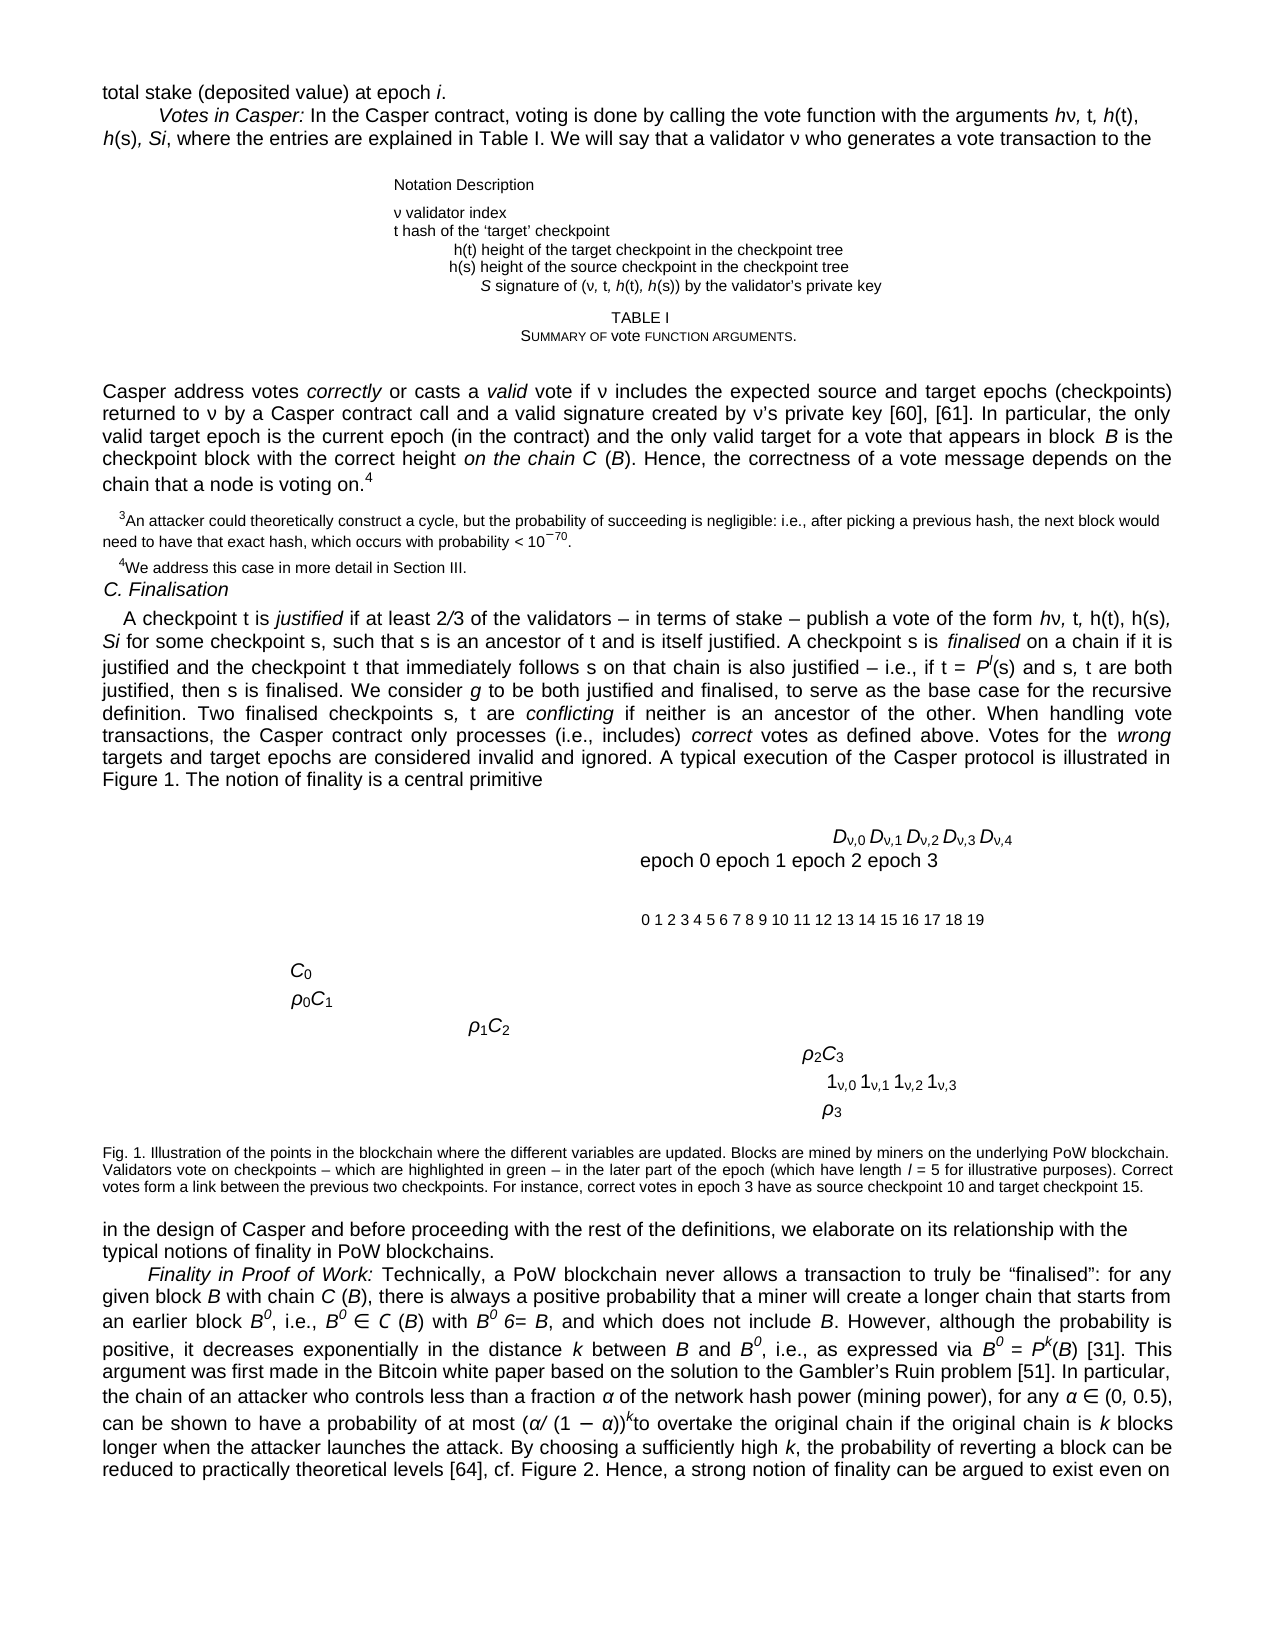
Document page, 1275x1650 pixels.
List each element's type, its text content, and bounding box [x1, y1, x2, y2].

text in the design of Casper and before proceeding with the rest of the definitions, we elaborate on its relationship with the typical notions of finality in PoW blockchains. [102, 1218, 1173, 1263]
text 4We address this case in more detail in Section III. [119, 555, 1176, 578]
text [102, 82, 1174, 104]
text 1ν,0 1ν,1 1ν,2 1ν,3 [38, 1066, 956, 1093]
text C0 [290, 955, 1176, 983]
text h(t) height of the target checkpoint in the checkpoint tree [38, 240, 844, 258]
text ρ2C3 [38, 1038, 843, 1066]
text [102, 1264, 1173, 1480]
text epoch 0 epoch 1 epoch 2 epoch 3 [38, 849, 938, 871]
text h(s) height of the source checkpoint in the checkpoint tree [38, 258, 849, 276]
text Casper address votes correctly or casts a valid vote if ν includes the expected source and target epochs (checkpoints) returned to ν by a Casper contract call and a valid signature created by ν’s private key [60], [61]. In particular, the only valid target epoch is the current epoch (in the contract) and the only valid target for a vote that appears in block B is the checkpoint block with the correct height on the chain C (B). Hence, the correctness of a vote message depends on the chain that a node is voting on.4 [102, 381, 1173, 497]
text SUMMARY OF vote FUNCTION ARGUMENTS. [38, 326, 797, 344]
text S signature of (ν, t, h(t), h(s)) by the validator’s private key [38, 276, 882, 294]
text Dν,0 Dν,1 Dν,2 Dν,3 Dν,4 [38, 821, 1012, 849]
text ρ1C2 [468, 1010, 1176, 1038]
text ρ0C1 [291, 983, 1176, 1010]
text ν validator index [393, 204, 1176, 222]
text Notation Description [393, 176, 1176, 194]
text 0 1 2 3 4 5 6 7 8 9 10 11 12 13 14 15 16 17 18 19 [38, 910, 984, 928]
text Fig. 1. Illustration of the points in the blockchain where the different variables are updated. Blocks are mined by miners on the underlying PoW blockchain. Validators vote on checkpoints – which are highlighted in green – in the later part of the epoch (which have length l = 5 for illustrative purposes). Correct votes form a link between the previous two checkpoints. For instance, correct votes in epoch 3 have as source checkpoint 10 and target checkpoint 15. [102, 1145, 1173, 1196]
text ρ3 [38, 1093, 841, 1121]
text TABLE I [38, 308, 669, 326]
text Votes in Casper: In the Casper contract, voting is done by calling the vote function with the arguments hν, t, h(t), h(s), Si, where the entries are explained in Table I. We will say that a validator ν who generates a vote transaction to the [103, 104, 1173, 149]
text A checkpoint t is justified if at least 2/3 of the validators – in terms of stake – publish a vote of the form hν, t, h(t), h(s), Si for some checkpoint s, such that s is an ancestor of t and is itself justified. A checkpoint s is finalised on a chain if it is justified and the checkpoint t that immediately follows s on that chain is also justified – i.e., if t = Pl(s) and s, t are both justified, then s is finalised. We consider g to be both justified and finalised, to serve as the base case for the recursive definition. Two finalised checkpoints s, t are conflicting if neither is an ancestor of the other. When handling vote transactions, the Casper contract only processes (i.e., includes) correct votes as defined above. Votes for the wrong targets and target epochs are considered invalid and ignored. A typical execution of the Casper protocol is illustrated in Figure 1. The notion of finality is a central primitive [102, 608, 1173, 791]
text t hash of the ‘target’ checkpoint [393, 222, 1176, 240]
text 3An attacker could theoretically construct a cycle, but the probability of succeeding is negligible: i.e., after picking a previous hash, the next block would need to have that exact hash, which occurs with probability < 10−70. [102, 512, 1173, 553]
text C. Finalisation [103, 578, 1176, 601]
